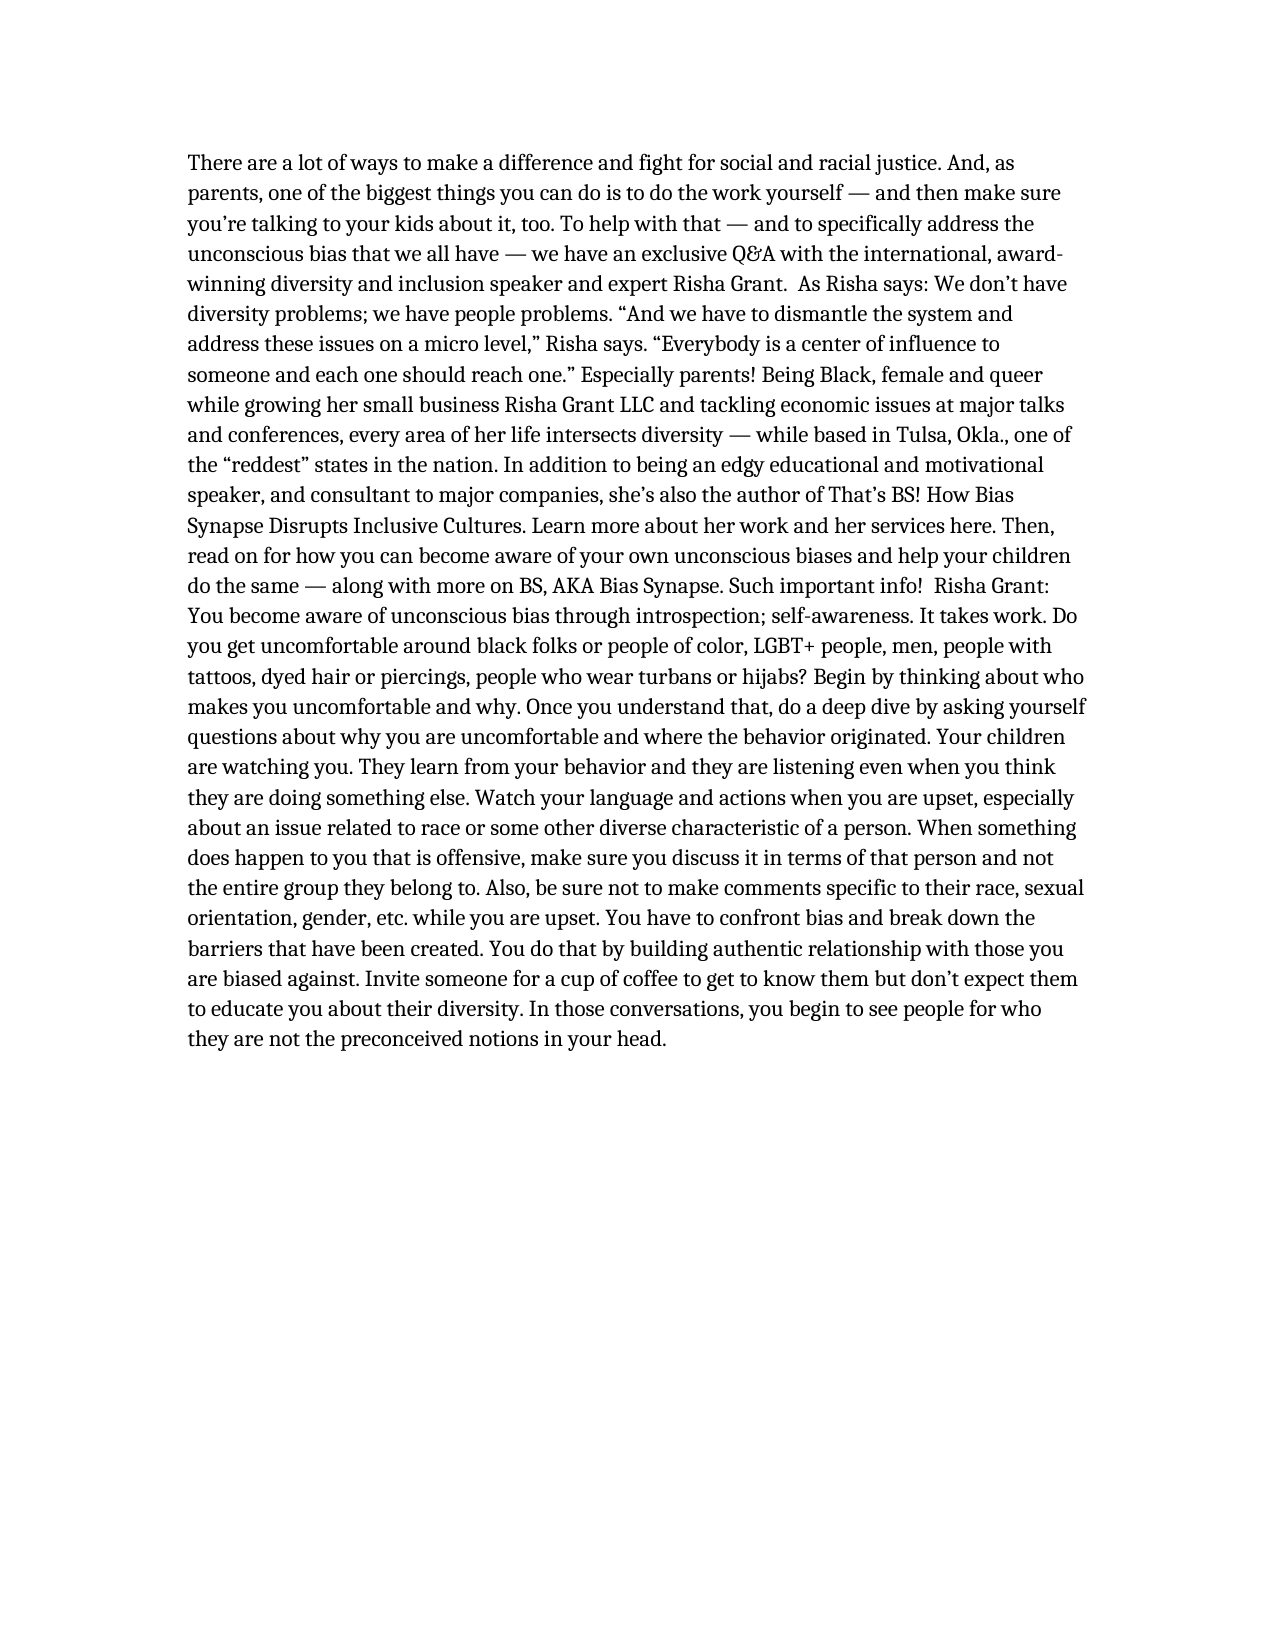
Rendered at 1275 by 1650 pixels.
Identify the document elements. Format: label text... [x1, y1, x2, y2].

text There are a lot of ways to make a difference and fight for social and racial justice. And, as parents, one of the biggest things you can do is to do the work yourself — and then make sure you’re talking to your kids about it, too. To help with that — and to specifically address the unconscious bias that we all have — we have an exclusive Q&A with the international, award-winning diversity and inclusion speaker and expert Risha Grant. As Risha says: We don’t have diversity problems; we have people problems. “And we have to dismantle the system and address these issues on a micro level,” Risha says. “Everybody is a center of influence to someone and each one should reach one.” Especially parents! Being Black, female and queer while growing her small business Risha Grant LLC and tackling economic issues at major talks and conferences, every area of her life intersects diversity — while based in Tulsa, Okla., one of the “reddest” states in the nation. In addition to being an edgy educational and motivational speaker, and consultant to major companies, she’s also the author of That’s BS! How Bias Synapse Disrupts Inclusive Cultures. Learn more about her work and her services here. Then, read on for how you can become aware of your own unconscious biases and help your children do the same — along with more on BS, AKA Bias Synapse. Such important info! Risha Grant: You become aware of unconscious bias through introspection; self-awareness. It takes work. Do you get uncomfortable around black folks or people of color, LGBT+ people, men, people with tattoos, dyed hair or piercings, people who wear turbans or hijabs? Begin by thinking about who makes you uncomfortable and why. Once you understand that, do a deep dive by asking yourself questions about why you are uncomfortable and where the behavior originated. Your children are watching you. They learn from your behavior and they are listening even when you think they are doing something else. Watch your language and actions when you are upset, especially about an issue related to race or some other diverse characteristic of a person. When something does happen to you that is offensive, make sure you discuss it in terms of that person and not the entire group they belong to. Also, be sure not to make comments specific to their race, sexual orientation, gender, etc. while you are upset. You have to confront bias and break down the barriers that have been created. You do that by building authentic relationship with those you are biased against. Invite someone for a cup of coffee to get to know them but don’t expect them to educate you about their diversity. In those conversations, you begin to see people for who they are not the preconceived notions in your head. [187, 150, 1087, 1052]
